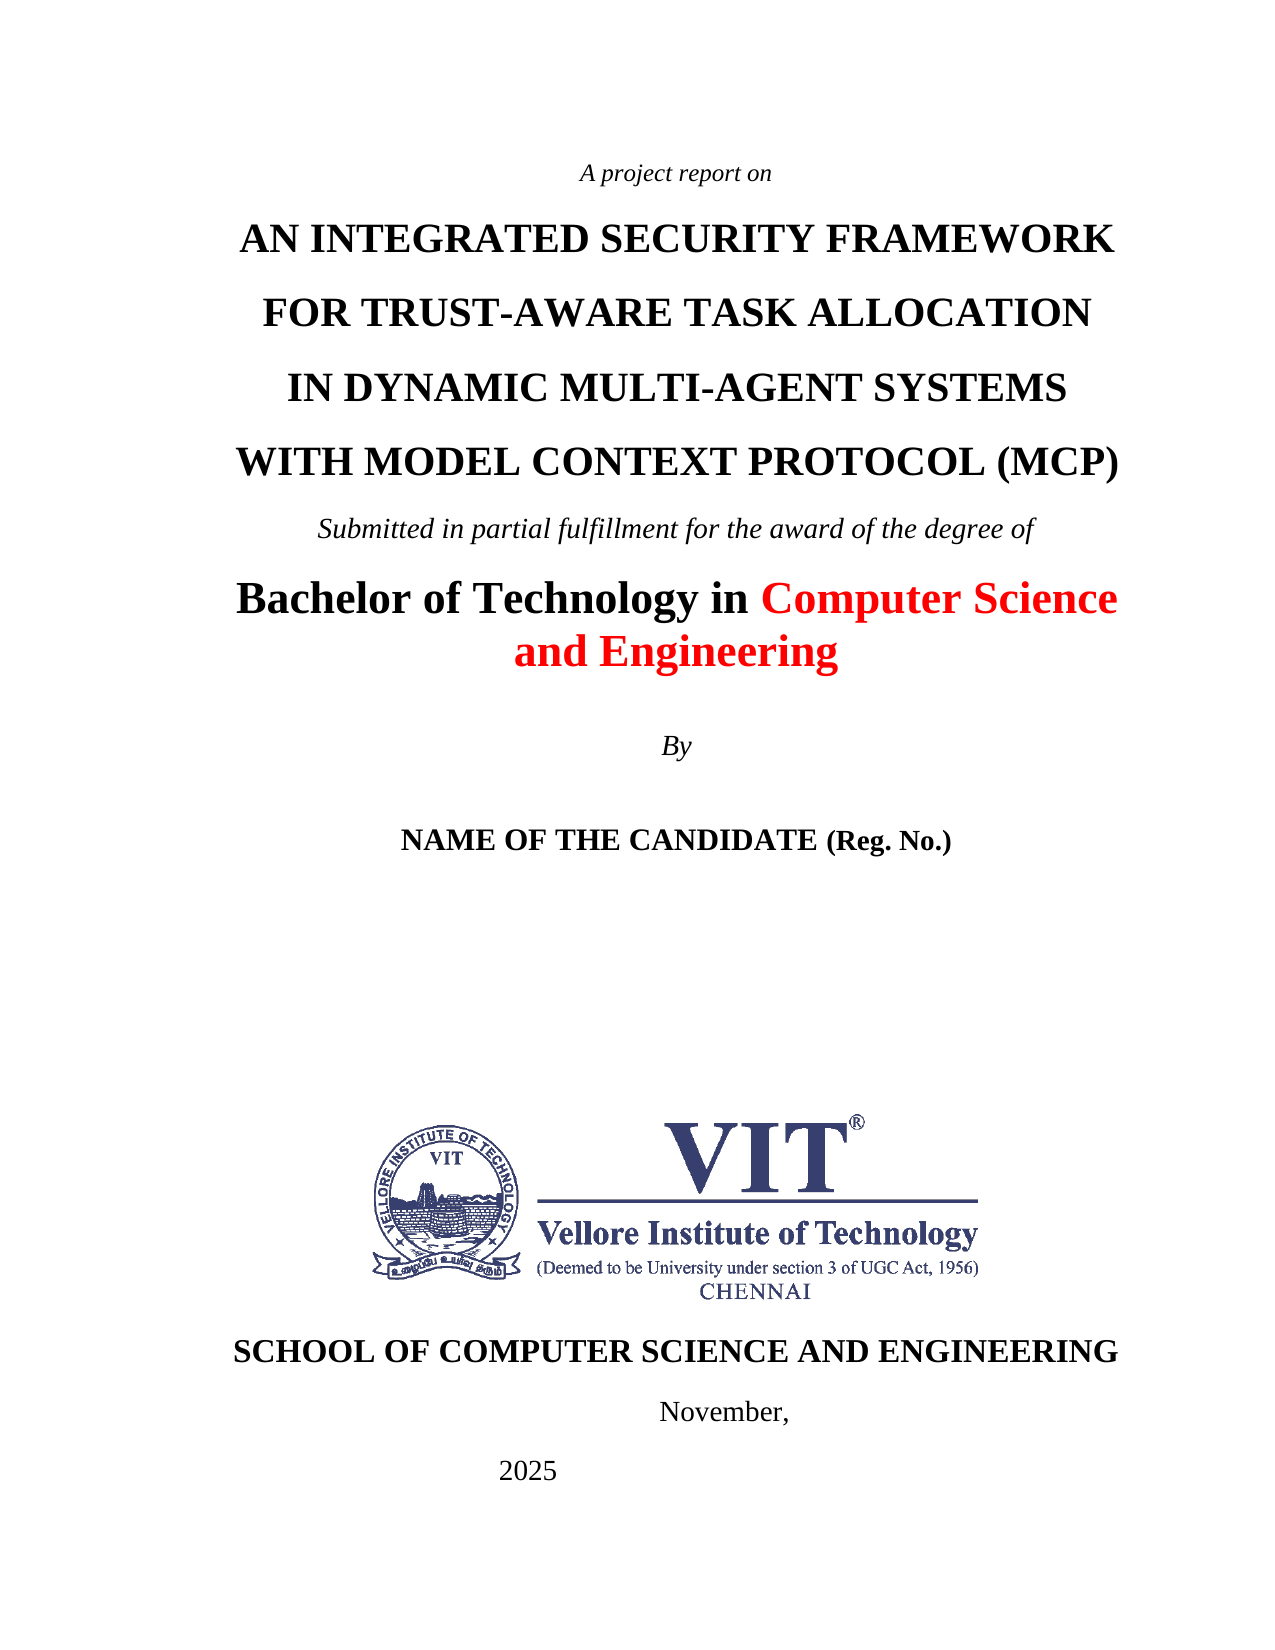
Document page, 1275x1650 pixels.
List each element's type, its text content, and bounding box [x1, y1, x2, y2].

subtitle IN DYNAMIC MULTI-AGENT SYSTEMS [227, 362, 1125, 410]
text SCHOOL OF COMPUTER SCIENCE AND ENGINEERING [227, 1331, 1125, 1369]
subtitle FOR TRUST-AWARE TASK ALLOCATION [227, 287, 1125, 335]
text NAME OF THE CANDIDATE (Reg. No.) [227, 821, 1125, 857]
subtitle AN INTEGRATED SECURITY FRAMEWORK [227, 213, 1125, 261]
subtitle Bachelor of Technology in Computer Science and Engineering [227, 571, 1125, 676]
text November, 2025 [499, 1394, 853, 1487]
text A project report on [227, 158, 1125, 186]
text By [228, 728, 1125, 761]
picture [340, 1114, 1010, 1306]
subtitle WITH MODEL CONTEXT PROTOCOL (MCP) [227, 436, 1125, 484]
text Submitted in partial fulfillment for the award of the degree of [226, 511, 1125, 544]
